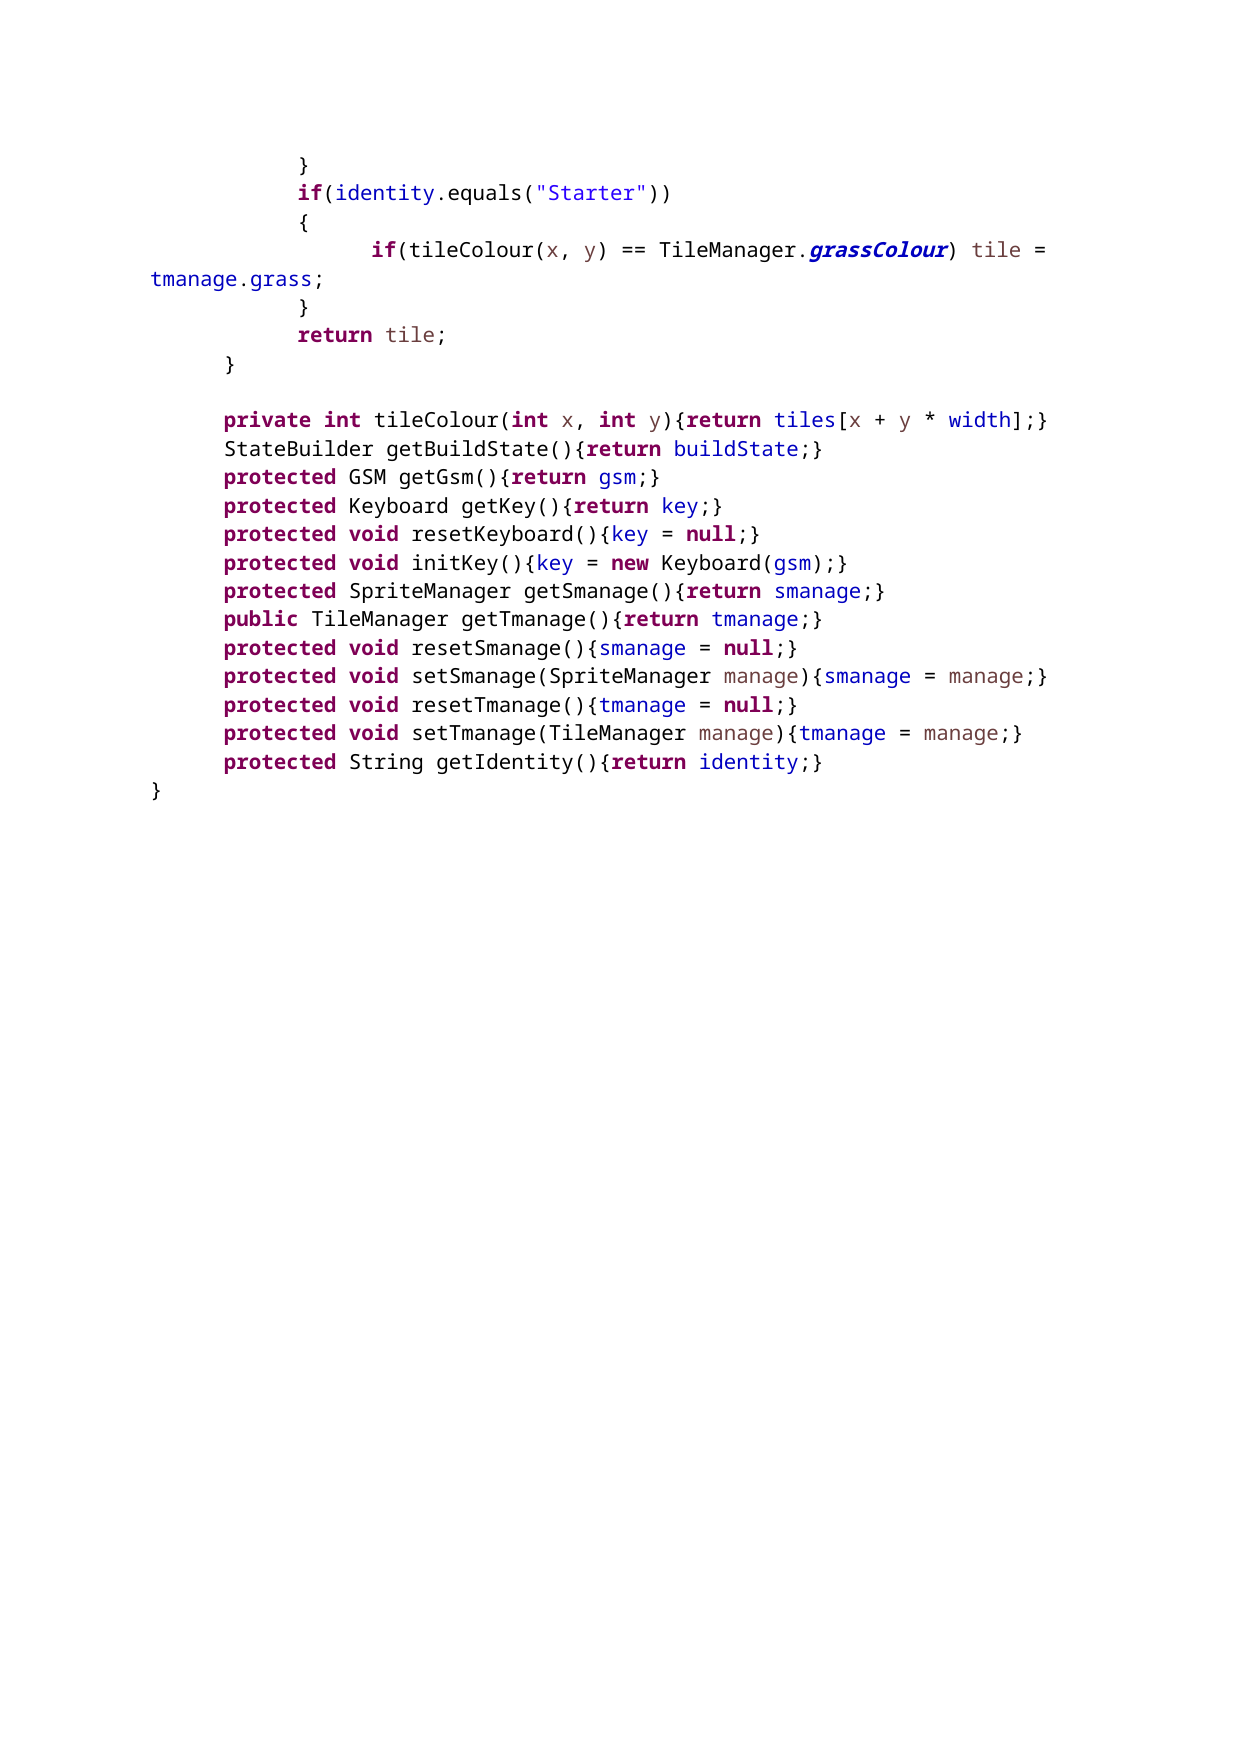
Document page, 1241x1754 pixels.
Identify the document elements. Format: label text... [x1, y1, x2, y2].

text if(tileColour(x, y) == TileManager.grassColour) tile = tmanage.grass; [150, 235, 1090, 292]
text if(identity.equals("Starter")) [150, 178, 1090, 207]
text } [150, 349, 1090, 377]
text { [150, 207, 1090, 235]
text protected String getIdentity(){return identity;} [150, 747, 1090, 775]
text protected void setTmanage(TileManager manage){tmanage = manage;} [150, 718, 1090, 747]
text protected SpriteManager getSmanage(){return smanage;} [150, 576, 1090, 604]
text protected void resetSmanage(){smanage = null;} [150, 633, 1090, 661]
text } [150, 150, 1090, 178]
text } [150, 775, 1090, 804]
text protected void initKey(){key = new Keyboard(gsm);} [150, 548, 1090, 576]
text protected void setSmanage(SpriteManager manage){smanage = manage;} [150, 661, 1090, 690]
text public TileManager getTmanage(){return tmanage;} [150, 604, 1090, 633]
text StateBuilder getBuildState(){return buildState;} [150, 434, 1090, 462]
text private int tileColour(int x, int y){return tiles[x + y * width];} [150, 406, 1090, 434]
text } [150, 292, 1090, 321]
text return tile; [150, 321, 1090, 349]
text protected void resetTmanage(){tmanage = null;} [150, 690, 1090, 718]
text protected Keyboard getKey(){return key;} [150, 491, 1090, 519]
text protected void resetKeyboard(){key = null;} [150, 519, 1090, 548]
text protected GSM getGsm(){return gsm;} [150, 462, 1090, 491]
